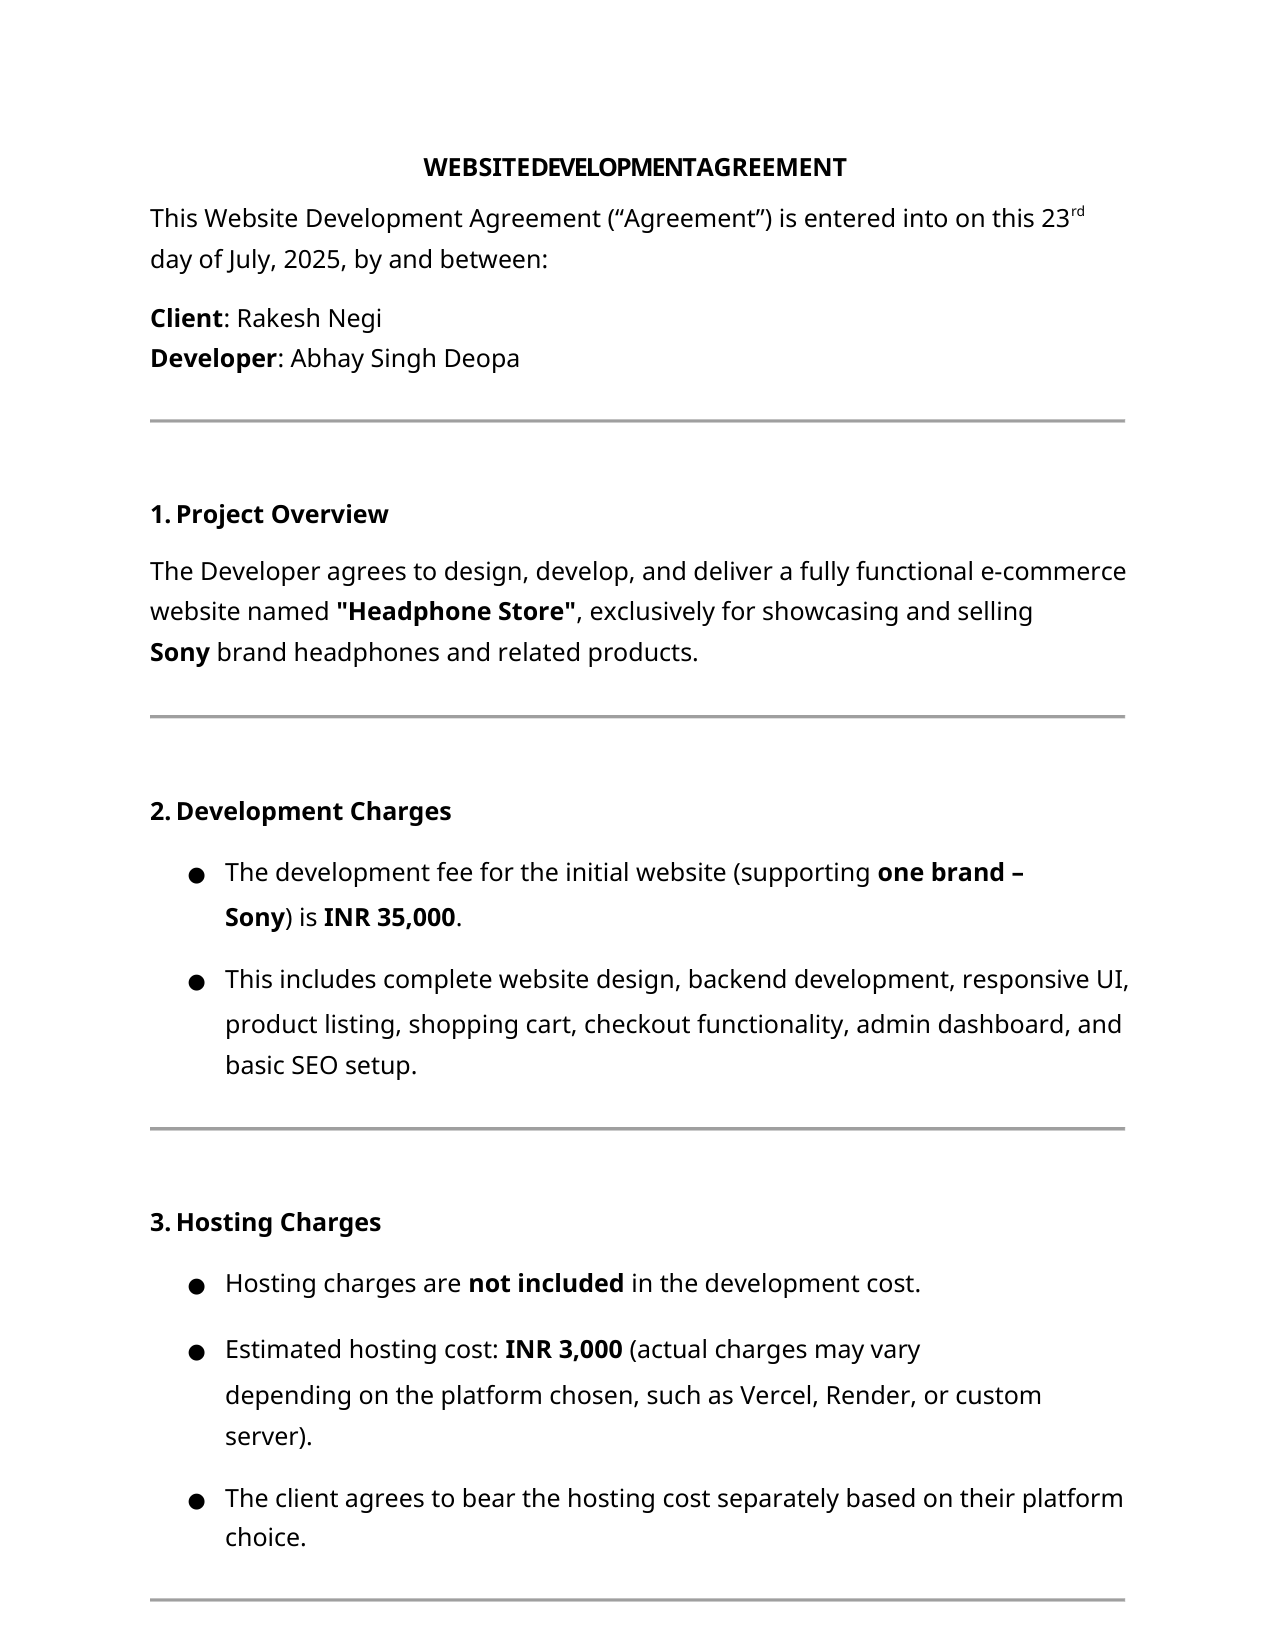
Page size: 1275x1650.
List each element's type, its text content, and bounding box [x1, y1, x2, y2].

text product listing, shopping cart, checkout functionality, admin dashboard, and basic SEO setup. [225, 1007, 1125, 1082]
list The development fee for the initial website (supporting one brand – Sony) is INR 35,000. [187, 850, 1080, 934]
list The client agrees to bear the hosting cost separately based on their platform choice. [187, 1477, 1162, 1553]
list Estimated hosting cost: INR 3,000 (actual charges may vary depending on the platform chosen, such as Vercel, Render, or custom server). [187, 1328, 1053, 1453]
text Client: Rakesh Negi [150, 300, 1162, 334]
subtitle Project Overview [150, 496, 1162, 530]
text Developer: Abhay Singh Deopa [150, 340, 1162, 374]
subtitle Development Charges [150, 793, 1162, 827]
text website named "Headphone Store", exclusively for showcasing and selling Sony brand headphones and related products. [150, 594, 1086, 669]
list Hosting charges are not included in the development cost. [187, 1262, 1162, 1305]
text This Website Development Agreement (“Agreement”) is entered into on this 23rd day of July, 2025, by and between: [150, 201, 1125, 276]
list This includes complete website design, backend development, responsive UI, [187, 958, 1162, 1000]
subtitle Hosting Charges [150, 1205, 1162, 1239]
text The Developer agrees to design, develop, and deliver a fully functional e-commerce [150, 553, 1162, 587]
